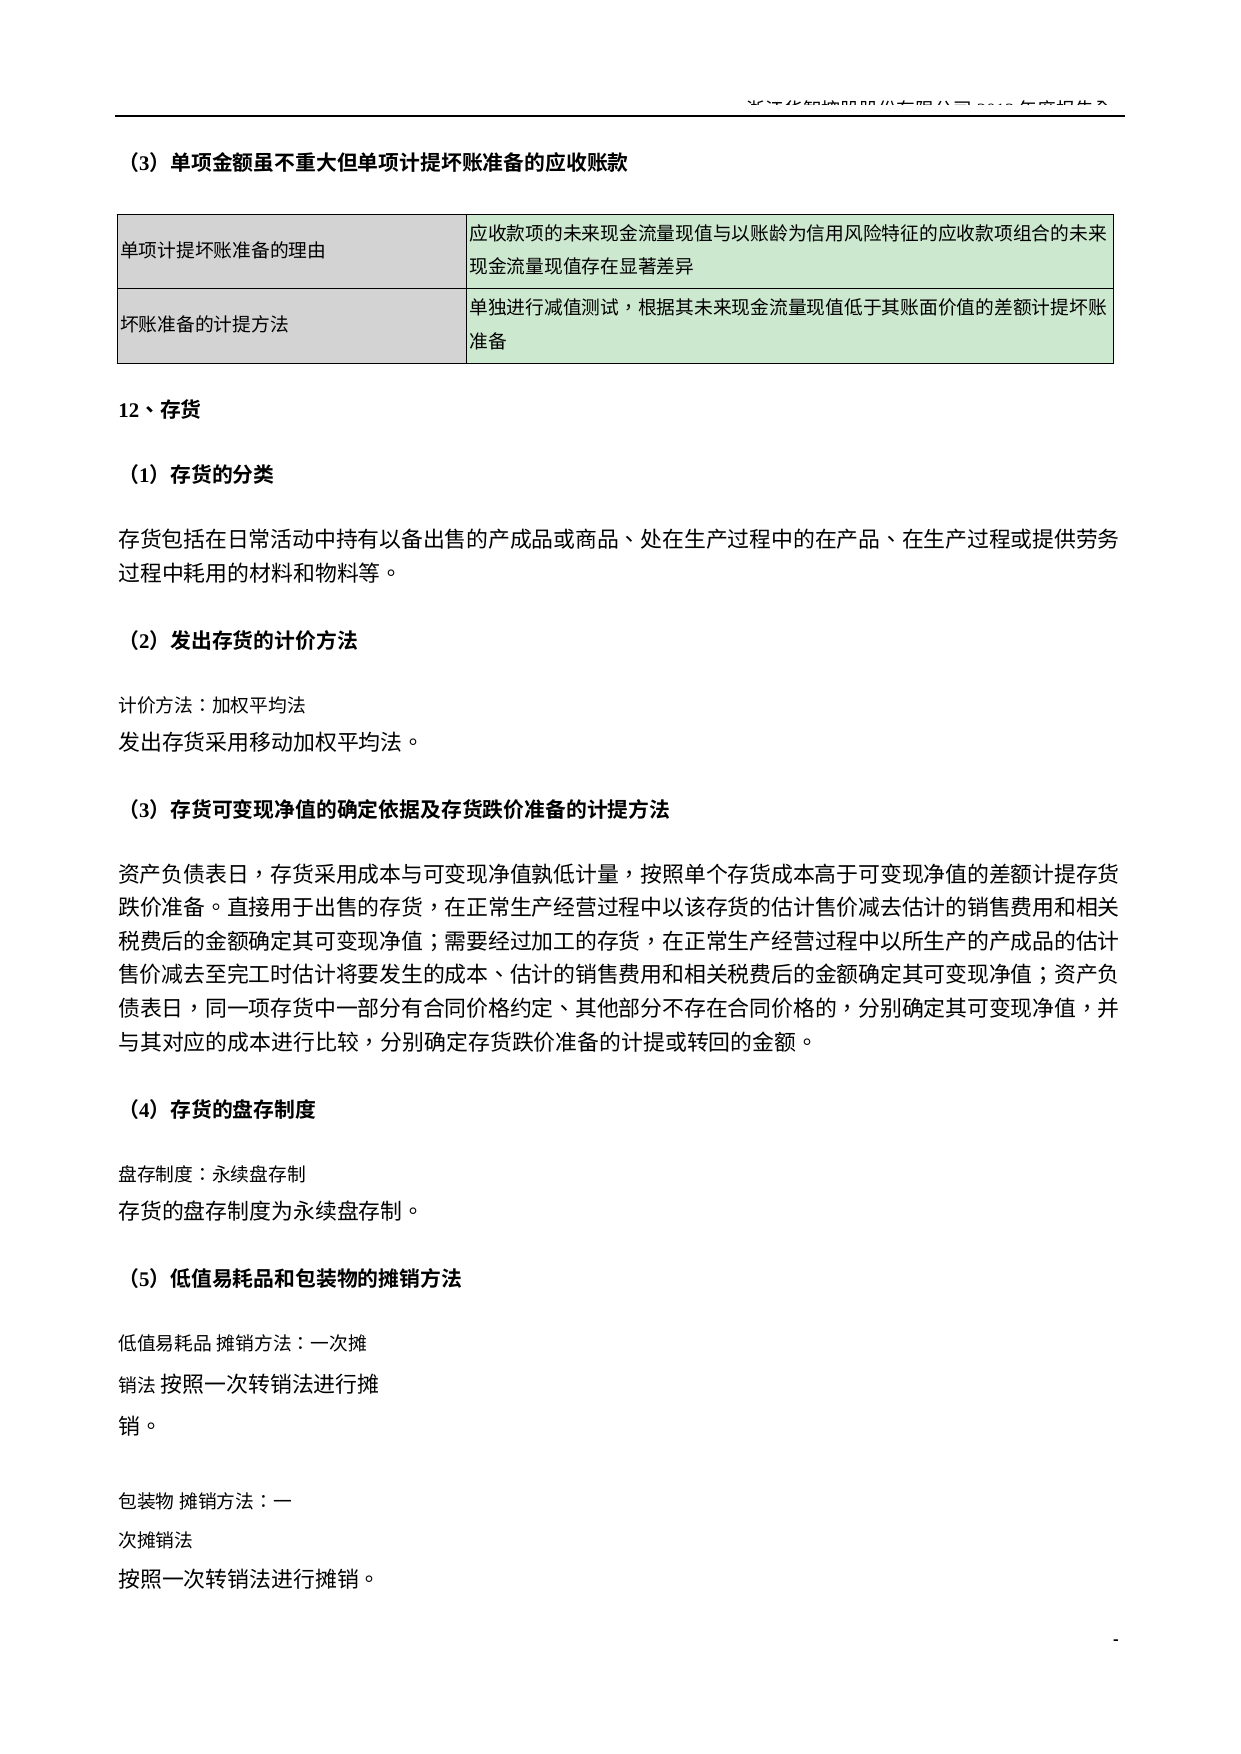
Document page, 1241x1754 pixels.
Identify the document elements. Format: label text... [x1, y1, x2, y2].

text 存货包括在日常活动中持有以备出售的产成品或商品、处在生产过程中的在产品、在生产过程或提供劳务 过程中耗用的材料和物料等。 [118, 524, 1138, 588]
text （1）存货的分类 [118, 460, 1138, 489]
text （3）存货可变现净值的确定依据及存货跌价准备的计提方法 [118, 795, 1138, 823]
text 包装物 摊销方法：一次摊销法 [118, 1489, 308, 1552]
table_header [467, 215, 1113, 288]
text （3）单项金额虽不重大但单项计提坏账准备的应收账款 [118, 148, 1138, 177]
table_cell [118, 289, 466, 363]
text 发出存货采用移动加权平均法。 [118, 727, 1138, 757]
text 资产负债表日，存货采用成本与可变现净值孰低计量，按照单个存货成本高于可变现净值的差额计提存货 跌价准备。直接用于出售的存货，在正常生产经营过程中以该存货的估计售价减去估计的销售费用和相关 税费后的金额确定其可变现净值；需要经过加工的存货，在正常生产经营过程中以所生产的产成品的估计 售价减去至完工时估计将要发生的成本、估计的销售费用和相关税费后的金额确定其可变现净值；资产负 债表日，同一项存货中一部分有合同价格约定、其他部分不存在合同价格的，分别确定其可变现净值，并 与其对应的成本进行比较，分别确定存货跌价准备的计提或转回的金额。 [118, 858, 1122, 1057]
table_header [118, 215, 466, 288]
text 计价方法：加权平均法 [118, 693, 1138, 718]
text 按照一次转销法进行摊销。 [118, 1565, 1138, 1594]
text 存货的盘存制度为永续盘存制。 [118, 1196, 1138, 1226]
text （4）存货的盘存制度 [118, 1095, 1138, 1123]
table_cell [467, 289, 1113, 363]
text 12、存货 [118, 396, 1138, 424]
text （5）低值易耗品和包装物的摊销方法 [118, 1264, 1138, 1292]
text 低值易耗品 摊销方法：一次摊销法 按照一次转销法进行摊销。 [118, 1330, 383, 1441]
text 盘存制度：永续盘存制 [118, 1161, 1138, 1187]
text （2）发出存货的计价方法 [118, 626, 1138, 654]
